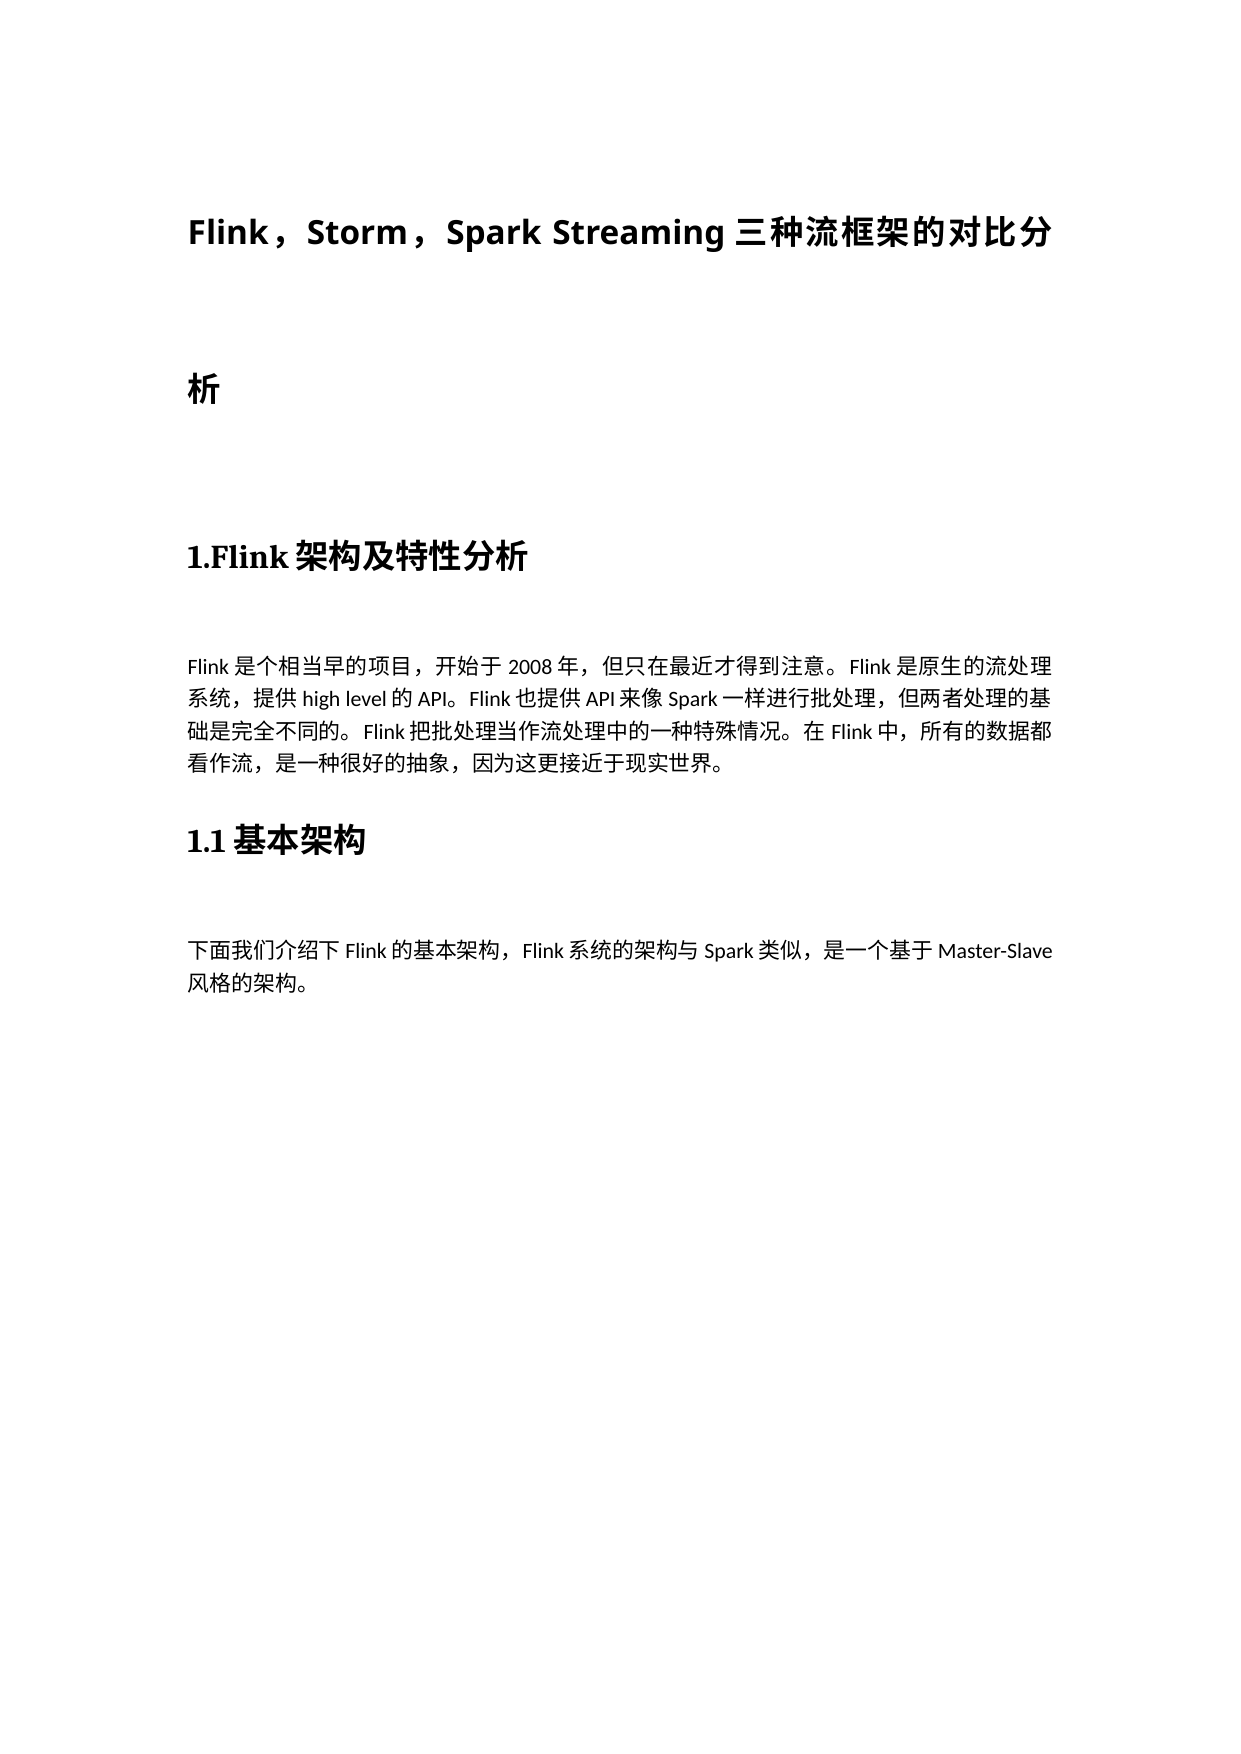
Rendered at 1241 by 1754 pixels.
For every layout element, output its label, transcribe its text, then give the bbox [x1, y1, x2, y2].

text 下面我们介绍下Flink的基本架构，Flink系统的架构与Spark类似，是一个基于Master-Slave风格的架构。 [187, 933, 1053, 998]
text Flink是个相当早的项目，开始于2008年，但只在最近才得到注意。Flink是原生的流处理系统，提供high level的API。Flink也提供API来像Spark一样进行批处理，但两者处理的基础是完全不同的。Flink把批处理当作流处理中的一种特殊情况。在Flink中，所有的数据都看作流，是一种很好的抽象，因为这更接近于现实世界。 [187, 648, 1053, 778]
subtitle 1.1 基本架构 [187, 806, 1053, 871]
subtitle Flink，Storm，Spark Streaming三种流框架的对比分析 [187, 197, 1053, 419]
subtitle 1.Flink架构及特性分析 [187, 521, 1053, 586]
